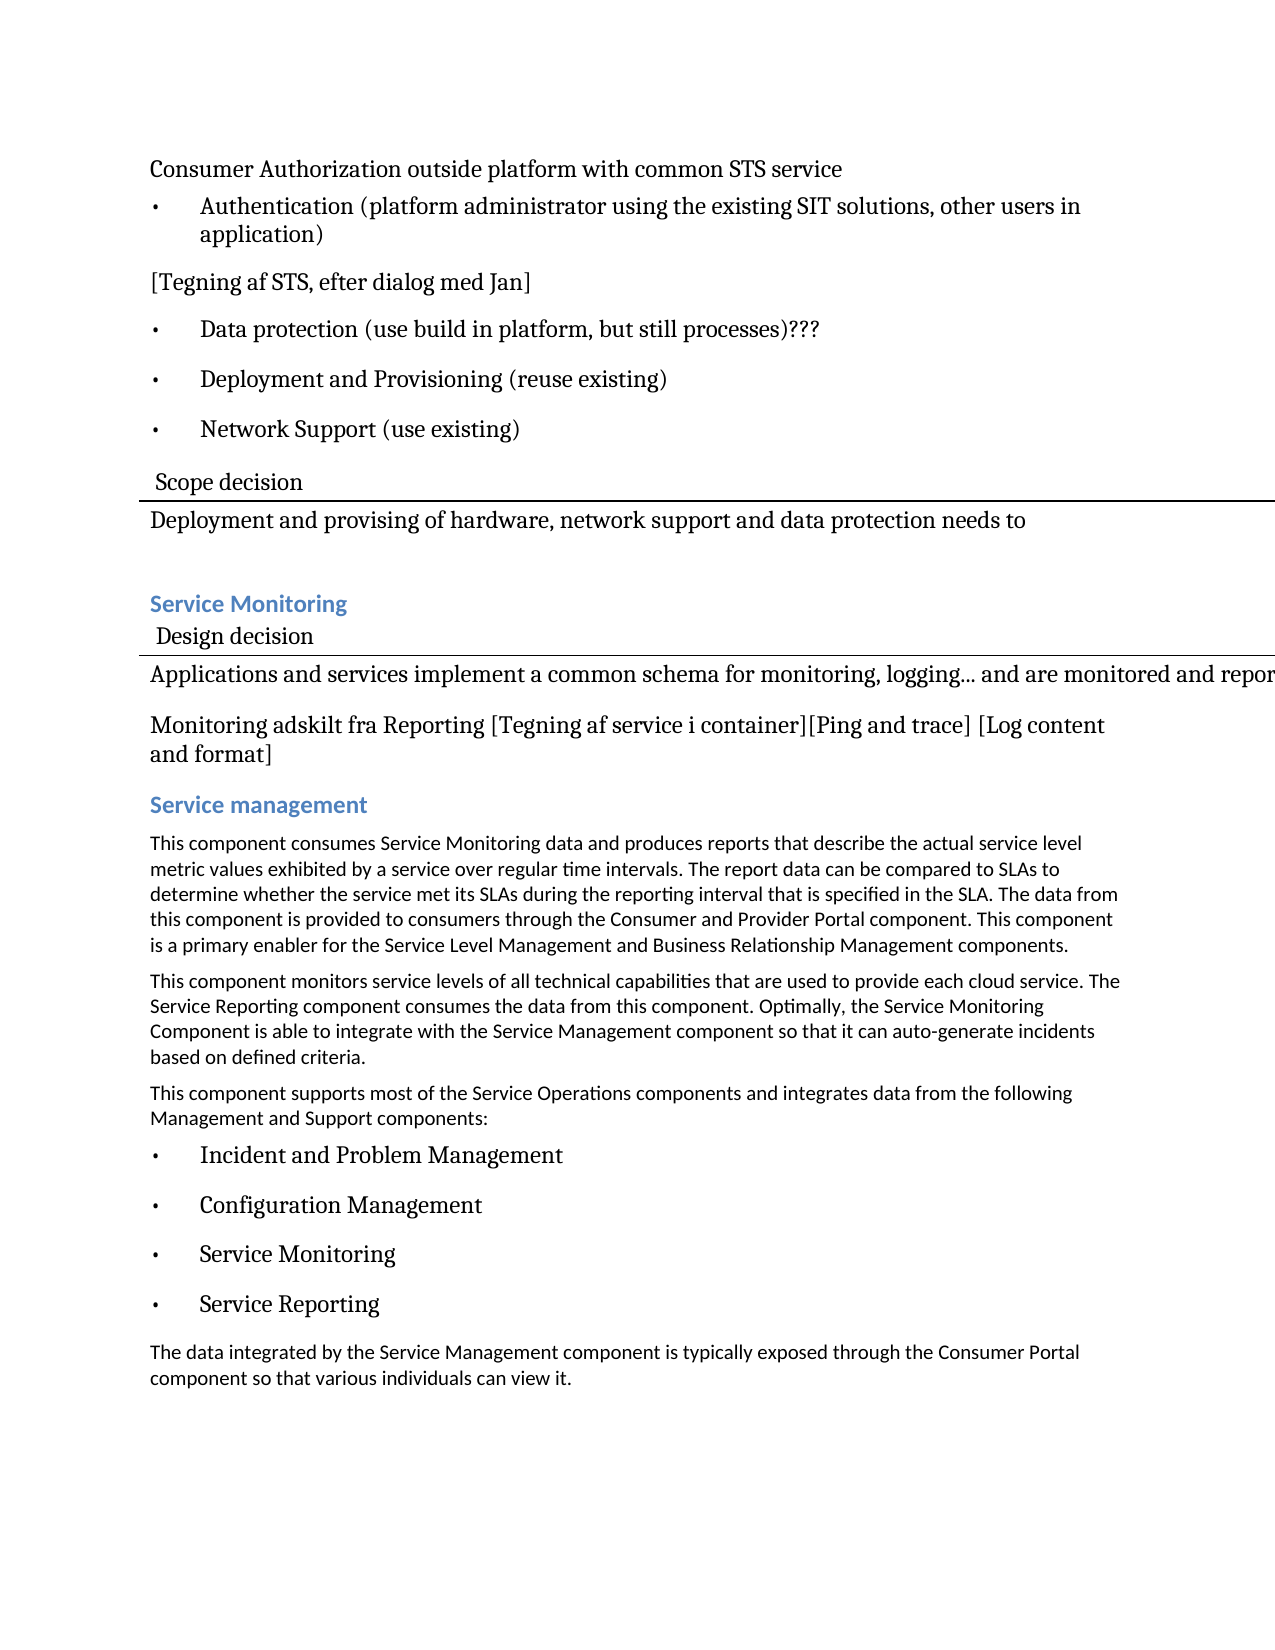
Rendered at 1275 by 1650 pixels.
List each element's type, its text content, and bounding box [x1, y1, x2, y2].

text This component monitors service levels of all technical capabilities that are used to provide each cloud service. The Service Reporting component consumes the data from this component. Optimally, the Service Monitoring Component is able to integrate with the Service Management component so that it can auto-generate incidents based on defined criteria. [150, 968, 1125, 1069]
table_cell Consumer Authorization outside platform with common STS service [139, 150, 1275, 188]
text Monitoring adskilt fra Reporting [Tegning af service i container][Ping and trace] [Log content and format] [150, 711, 1125, 768]
list Incident and Problem Management [150, 1141, 1125, 1170]
text The data integrated by the Service Management component is typically exposed through the Consumer Portal component so that various individuals can view it. [150, 1339, 1125, 1390]
list Data protection (use build in platform, but still processes)??? [150, 315, 1125, 344]
subtitle Service management [150, 789, 1125, 820]
table_cell Applications and services implement a common schema for monitoring, logging... and are monitored and reported in SITs existing tool (Nagios?) [139, 656, 1275, 692]
table_cell Deployment and provising of hardware, network support and data protection needs to [139, 502, 1275, 538]
list Service Reporting [150, 1290, 1125, 1319]
list Authentication (platform administrator using the existing SIT solutions, other users in application) [150, 192, 1125, 249]
text [Tegning af STS, efter dialog med Jan] [150, 268, 1125, 297]
table_header Design decision [139, 618, 1275, 654]
list Service Monitoring [150, 1240, 1125, 1269]
list Network Support (use existing) [150, 414, 1125, 443]
subtitle Service Monitoring [150, 588, 1125, 618]
list Configuration Management [150, 1191, 1125, 1219]
list Deployment and Provisioning (reuse existing) [150, 365, 1125, 394]
table_header Scope decision [139, 464, 1275, 500]
text This component supports most of the Service Operations components and integrates data from the following Management and Support components: [150, 1080, 1125, 1131]
text This component consumes Service Monitoring data and produces reports that describe the actual service level metric values exhibited by a service over regular time intervals. The report data can be compared to SLAs to determine whether the service met its SLAs during the reporting interval that is specified in the SLA. The data from this component is provided to consumers through the Consumer and Provider Portal component. This component is a primary enabler for the Service Level Management and Business Relationship Management components. [150, 830, 1125, 957]
